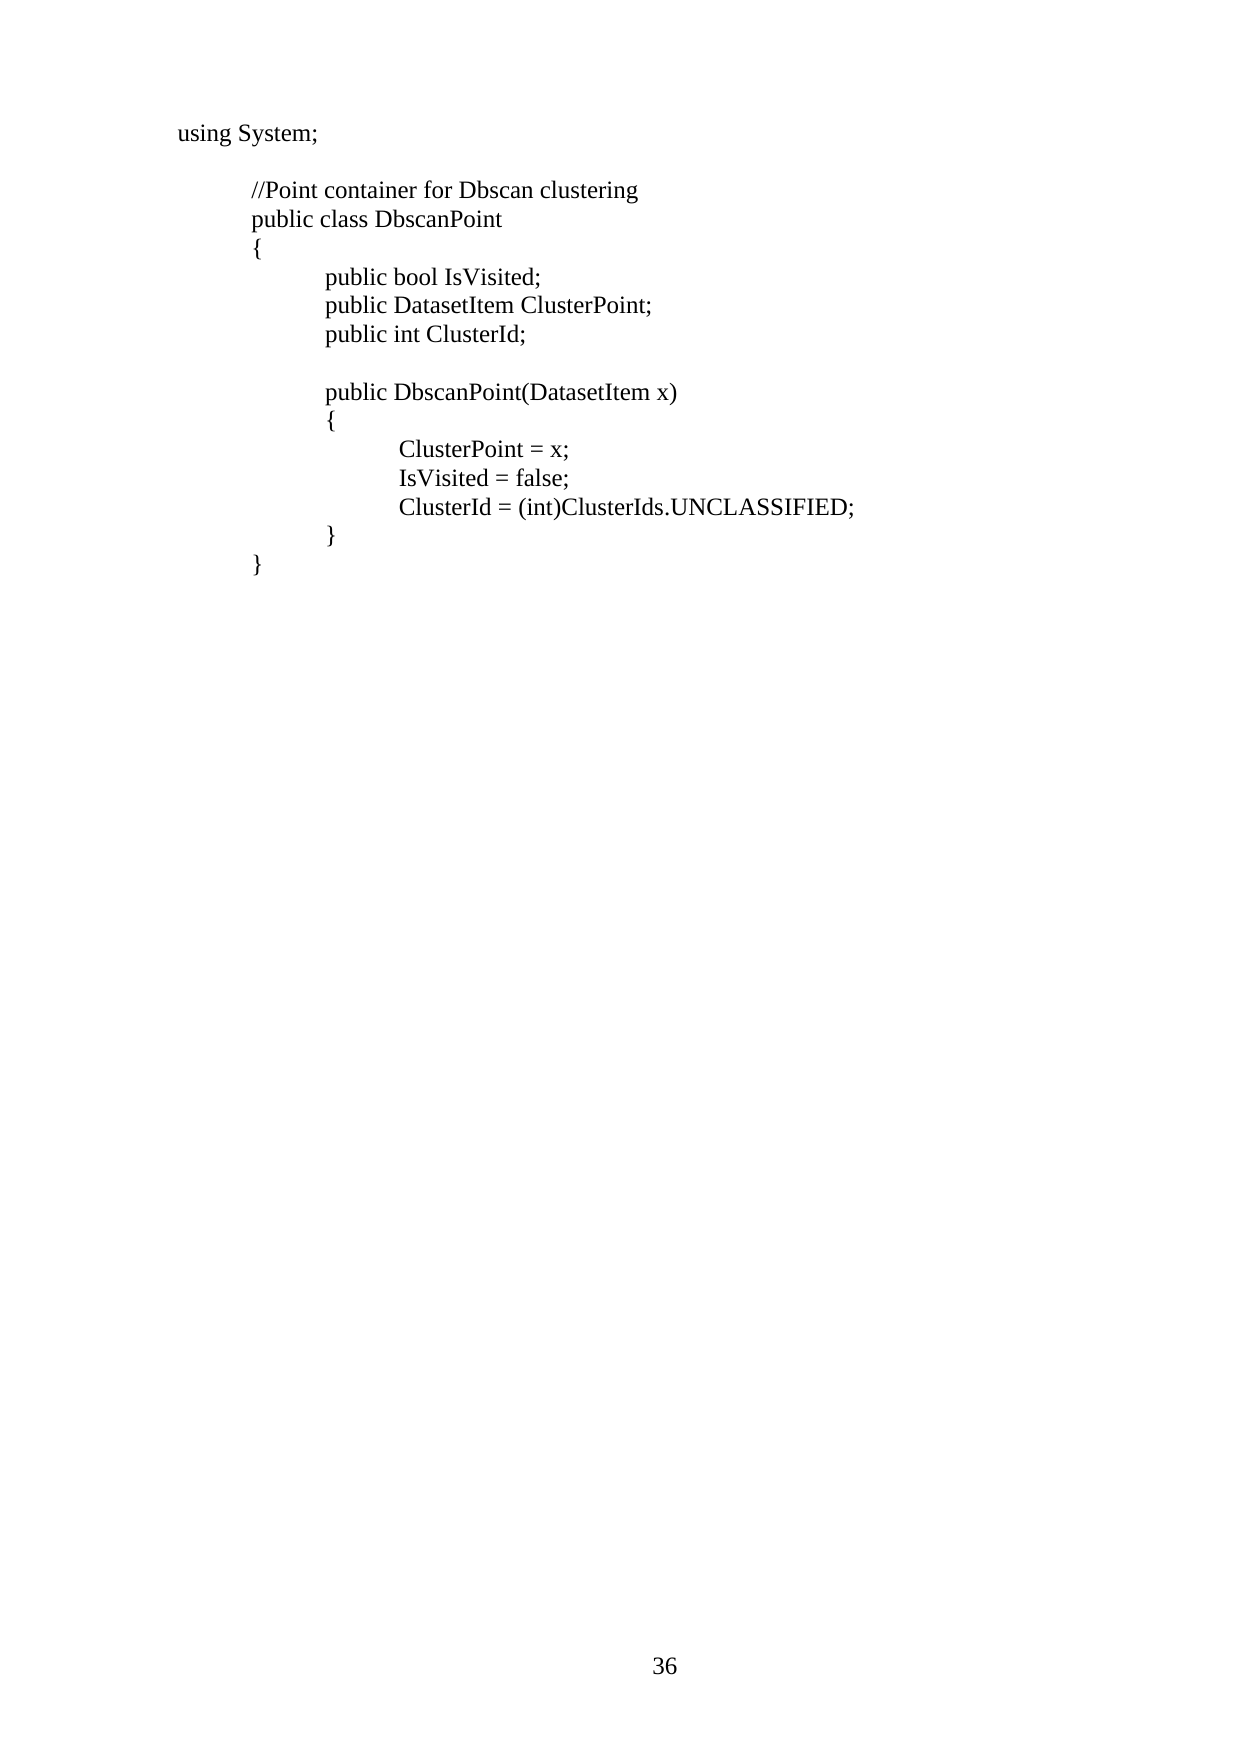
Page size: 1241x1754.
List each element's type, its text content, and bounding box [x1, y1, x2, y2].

text public int ClusterId; [177, 319, 1152, 348]
text public bool IsVisited; [177, 262, 1152, 291]
text using System; [177, 118, 1152, 147]
text } [177, 549, 1152, 578]
text IsVisited = false; [177, 463, 1152, 492]
text public DatasetItem ClusterPoint; [177, 291, 1152, 319]
text ClusterId = (int)ClusterIds.UNCLASSIFIED; [177, 492, 1152, 521]
text { [177, 406, 1152, 434]
text public DbscanPoint(DatasetItem x) [177, 377, 1152, 406]
text //Point container for Dbscan clustering [177, 176, 1152, 204]
text public class DbscanPoint [177, 204, 1152, 233]
text } [177, 521, 1152, 549]
text { [177, 233, 1152, 262]
text ClusterPoint = x; [177, 434, 1152, 463]
